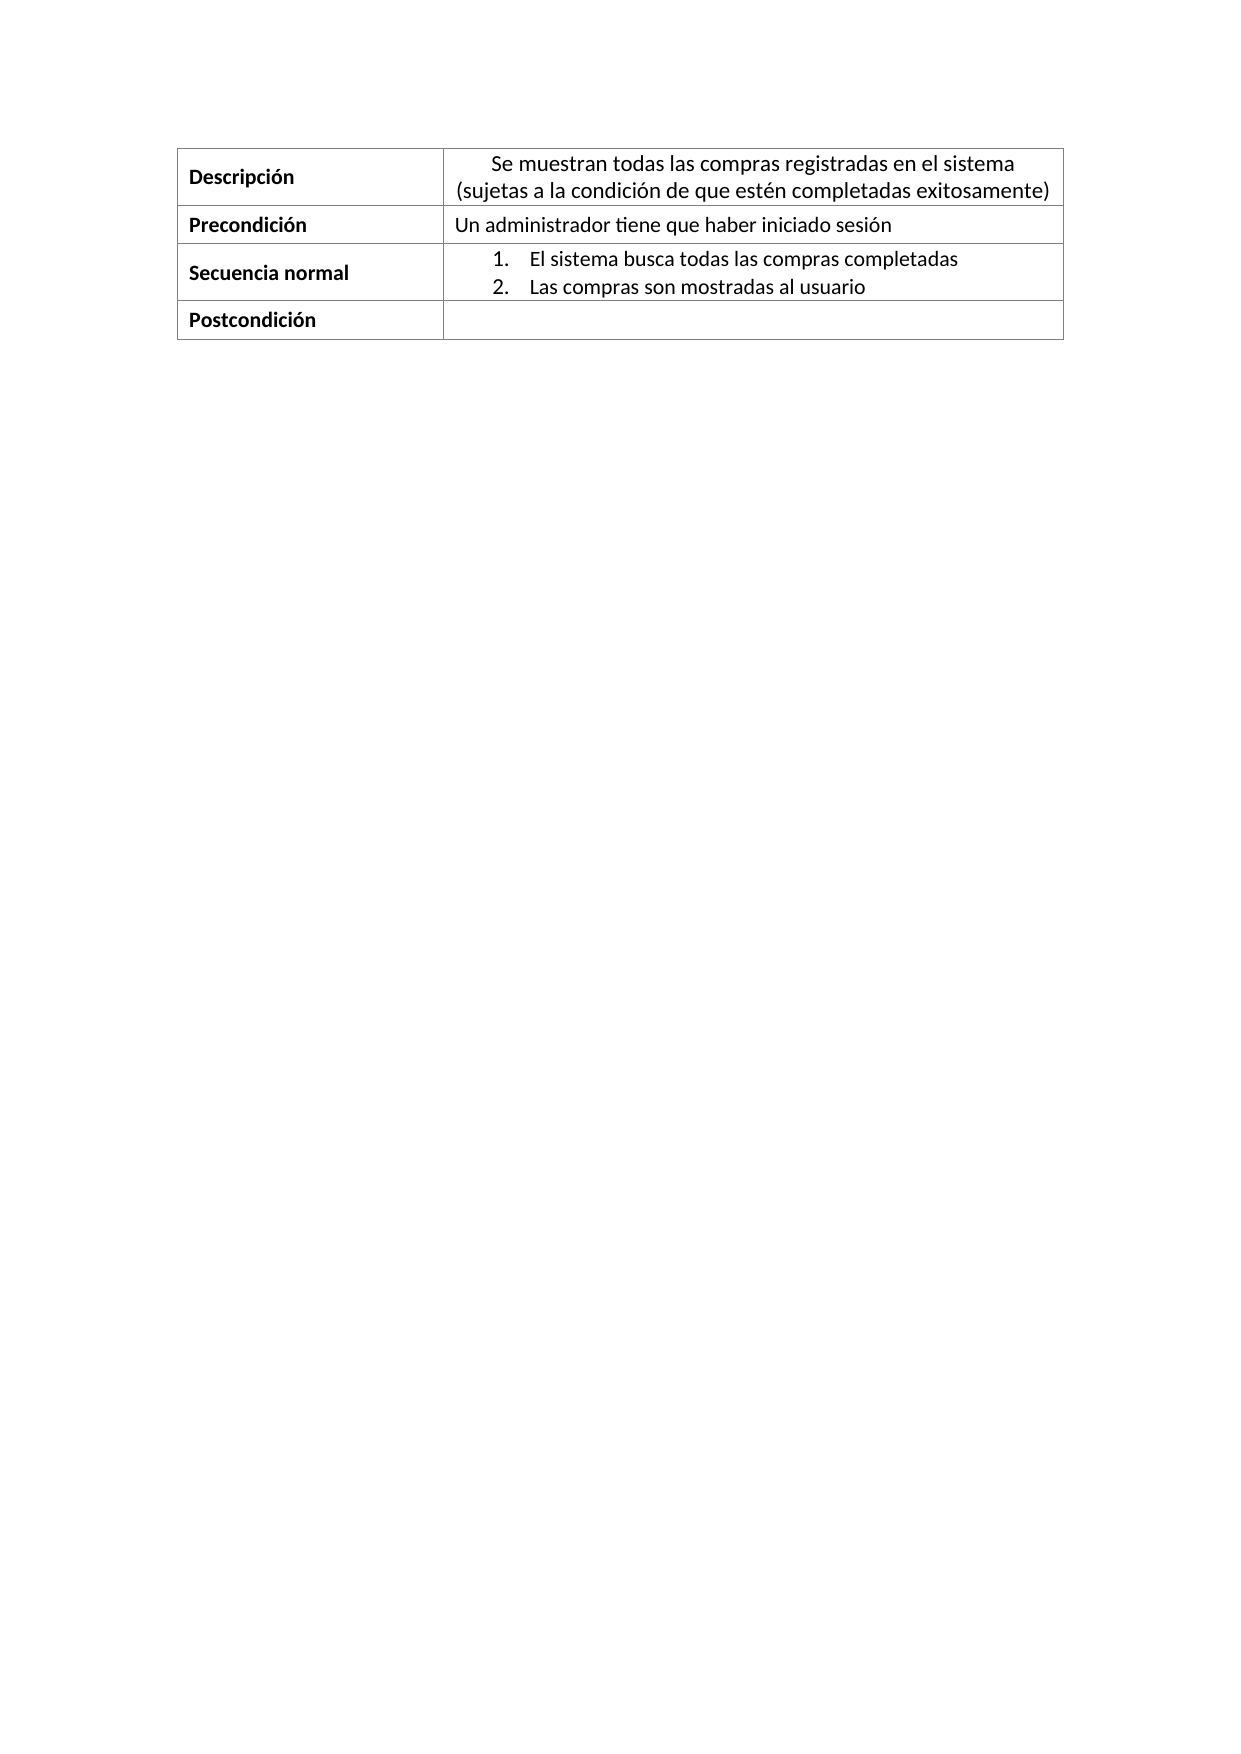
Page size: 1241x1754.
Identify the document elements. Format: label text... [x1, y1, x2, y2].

table_cell Precondición [178, 206, 443, 243]
table_cell Un administrador tiene que haber iniciado sesión [444, 206, 1063, 243]
table_cell Secuencia normal [178, 244, 443, 300]
table_cell Postcondición [178, 301, 443, 339]
table_cell Se muestran todas las compras registradas en el sistema (sujetas a la condición de que estén completadas exitosamente) [444, 149, 1063, 205]
table_cell [444, 301, 1063, 339]
table_cell Descripción [178, 149, 443, 205]
table_cell El sistema busca todas las compras completadas Las compras son mostradas al usuario [444, 244, 1063, 300]
